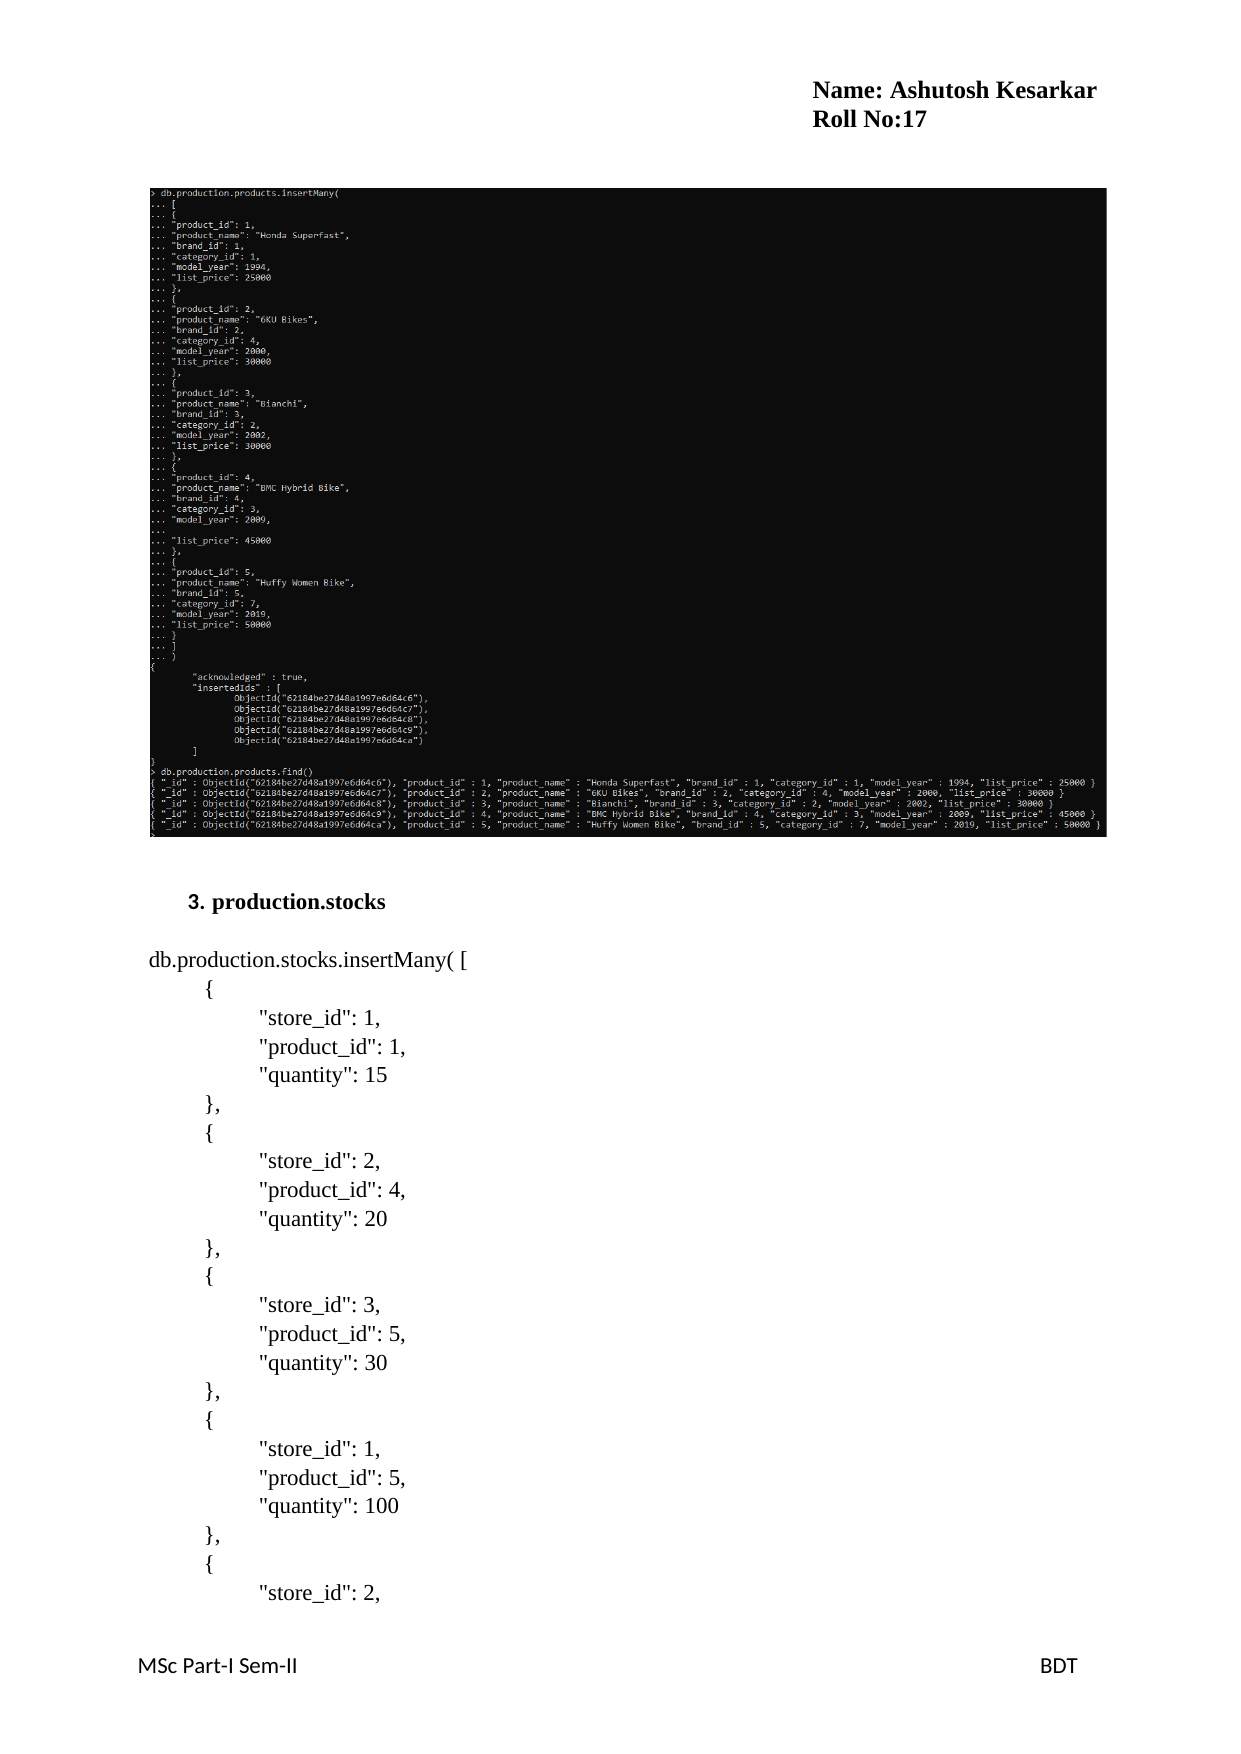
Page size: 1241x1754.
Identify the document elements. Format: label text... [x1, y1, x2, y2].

text }, [203, 1090, 1107, 1116]
text { [203, 975, 1107, 1002]
text "quantity": 20 [258, 1205, 1107, 1231]
text { [203, 1550, 1107, 1576]
text "store_id": 1, [258, 1004, 1107, 1030]
text "product_id": 1, [258, 1033, 1107, 1059]
text }, [203, 1521, 1107, 1547]
text "store_id": 3, [258, 1291, 1107, 1317]
text "product_id": 5, [258, 1320, 1107, 1346]
text "quantity": 15 [258, 1061, 1107, 1088]
text "store_id": 2, [258, 1148, 1107, 1174]
text "product_id": 4, [258, 1176, 1107, 1203]
text db.production.stocks.insertMany( [ [148, 946, 590, 973]
text "quantity": 30 [258, 1349, 1107, 1375]
text }, [203, 1377, 1107, 1404]
subtitle production.stocks [187, 887, 1107, 915]
text { [203, 1262, 1107, 1289]
text "store_id": 2, [258, 1579, 1107, 1605]
text }, [203, 1234, 1107, 1260]
text "store_id": 1, [258, 1435, 1107, 1461]
text "quantity": 100 [258, 1492, 1107, 1519]
text { [203, 1119, 1107, 1145]
picture [150, 188, 1107, 837]
text "product_id": 5, [258, 1463, 1107, 1490]
text { [203, 1406, 1107, 1433]
